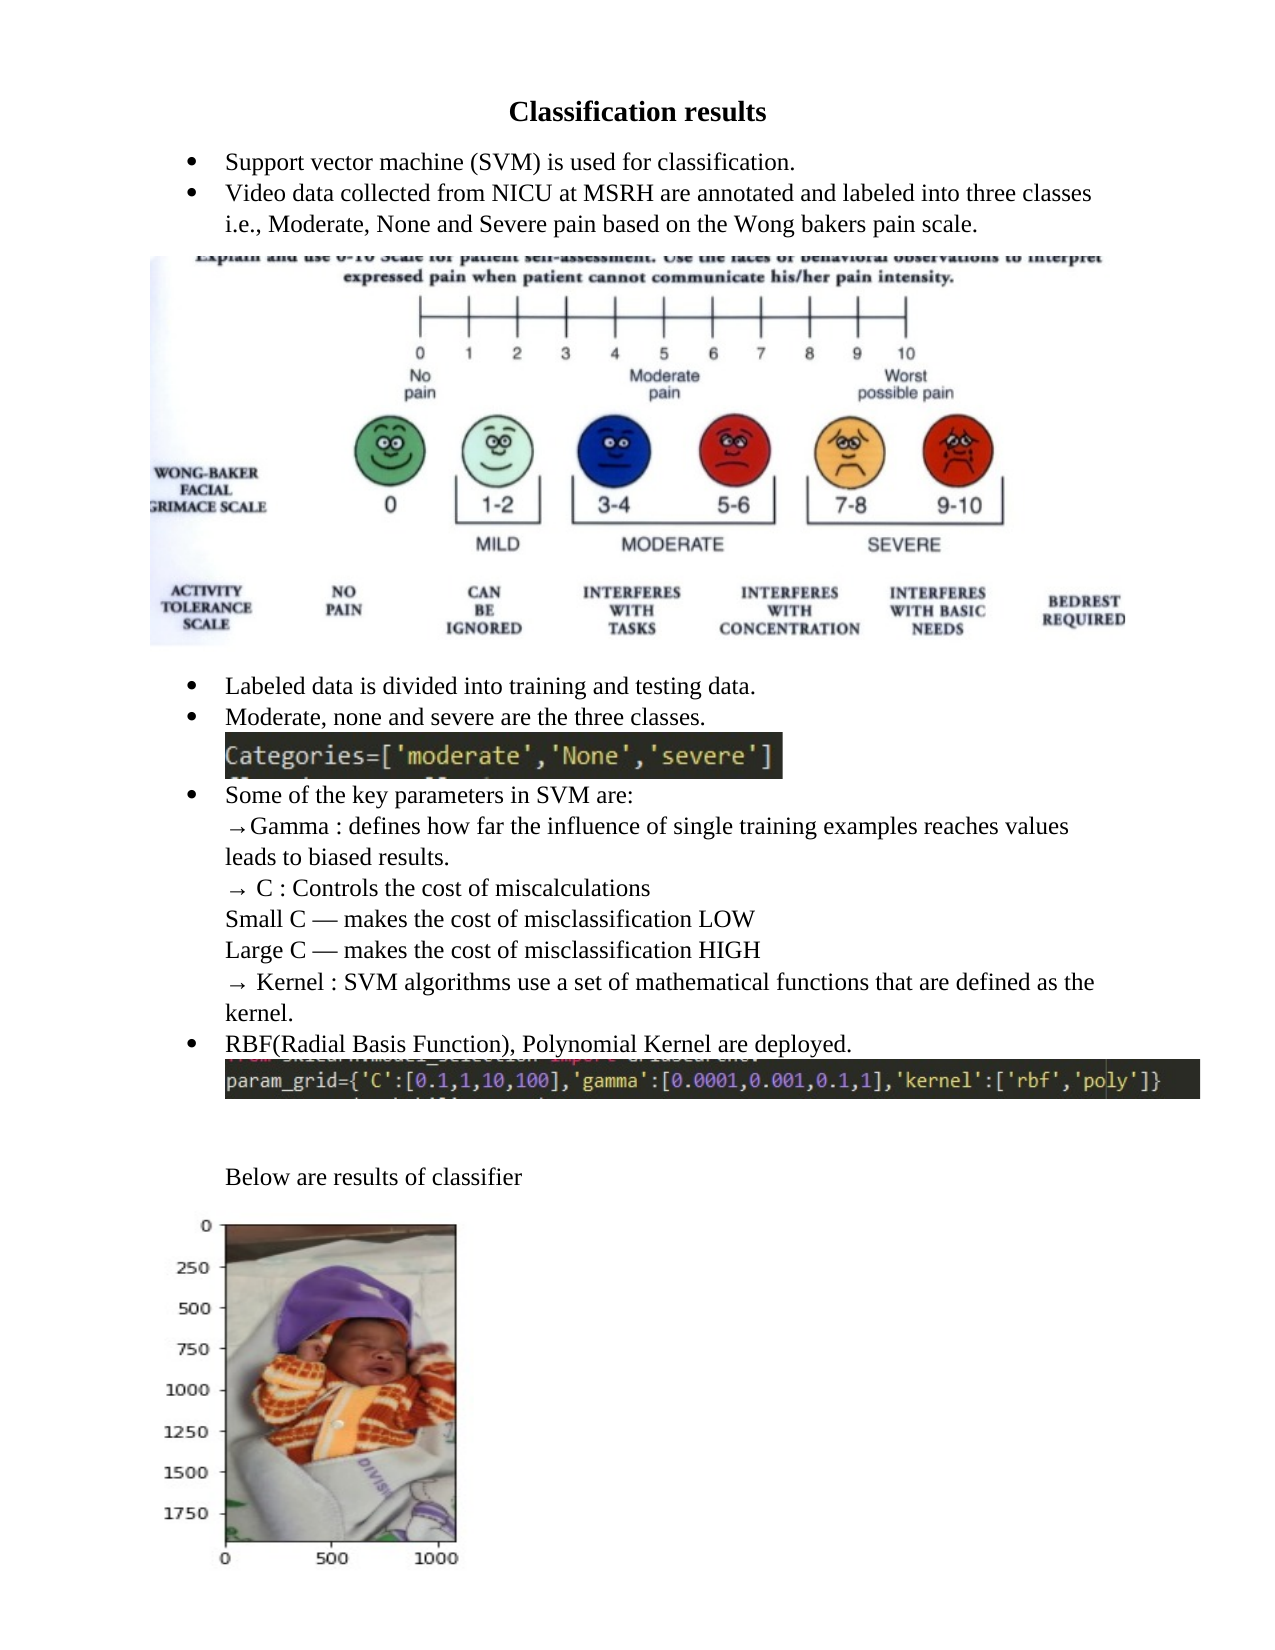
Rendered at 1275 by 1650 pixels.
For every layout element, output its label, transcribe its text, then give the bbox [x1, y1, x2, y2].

list → C : Controls the cost of miscalculations [225, 873, 1125, 902]
list Labeled data is divided into training and testing data. [187, 671, 1125, 699]
picture [150, 256, 1125, 652]
list Moderate, none and severe are the three classes. [187, 702, 1125, 731]
list →Gamma : defines how far the influence of single training examples reaches values leads to biased results. [225, 811, 1125, 871]
text Classification results [150, 94, 1125, 127]
picture [225, 1059, 1200, 1099]
list RBF(Radial Basis Function), Polynomial Kernel are deployed. [187, 1029, 1125, 1057]
picture [225, 732, 783, 779]
list → Kernel : SVM algorithms use a set of mathematical functions that are defined as the kernel. [225, 967, 1125, 1026]
list Below are results of classifier [225, 1162, 1125, 1191]
picture [150, 1210, 474, 1576]
list Large C — makes the cost of misclassification HIGH [225, 936, 1125, 964]
list Support vector machine (SVM) is used for classification. [187, 147, 1125, 175]
list Small C — makes the cost of misclassification LOW [225, 904, 1125, 933]
list Video data collected from NICU at MSRH are annotated and labeled into three classes i.e., Moderate, None and Severe pain based on the Wong bakers pain scale. [187, 178, 1125, 237]
list Some of the key parameters in SVM are: [187, 780, 1125, 809]
